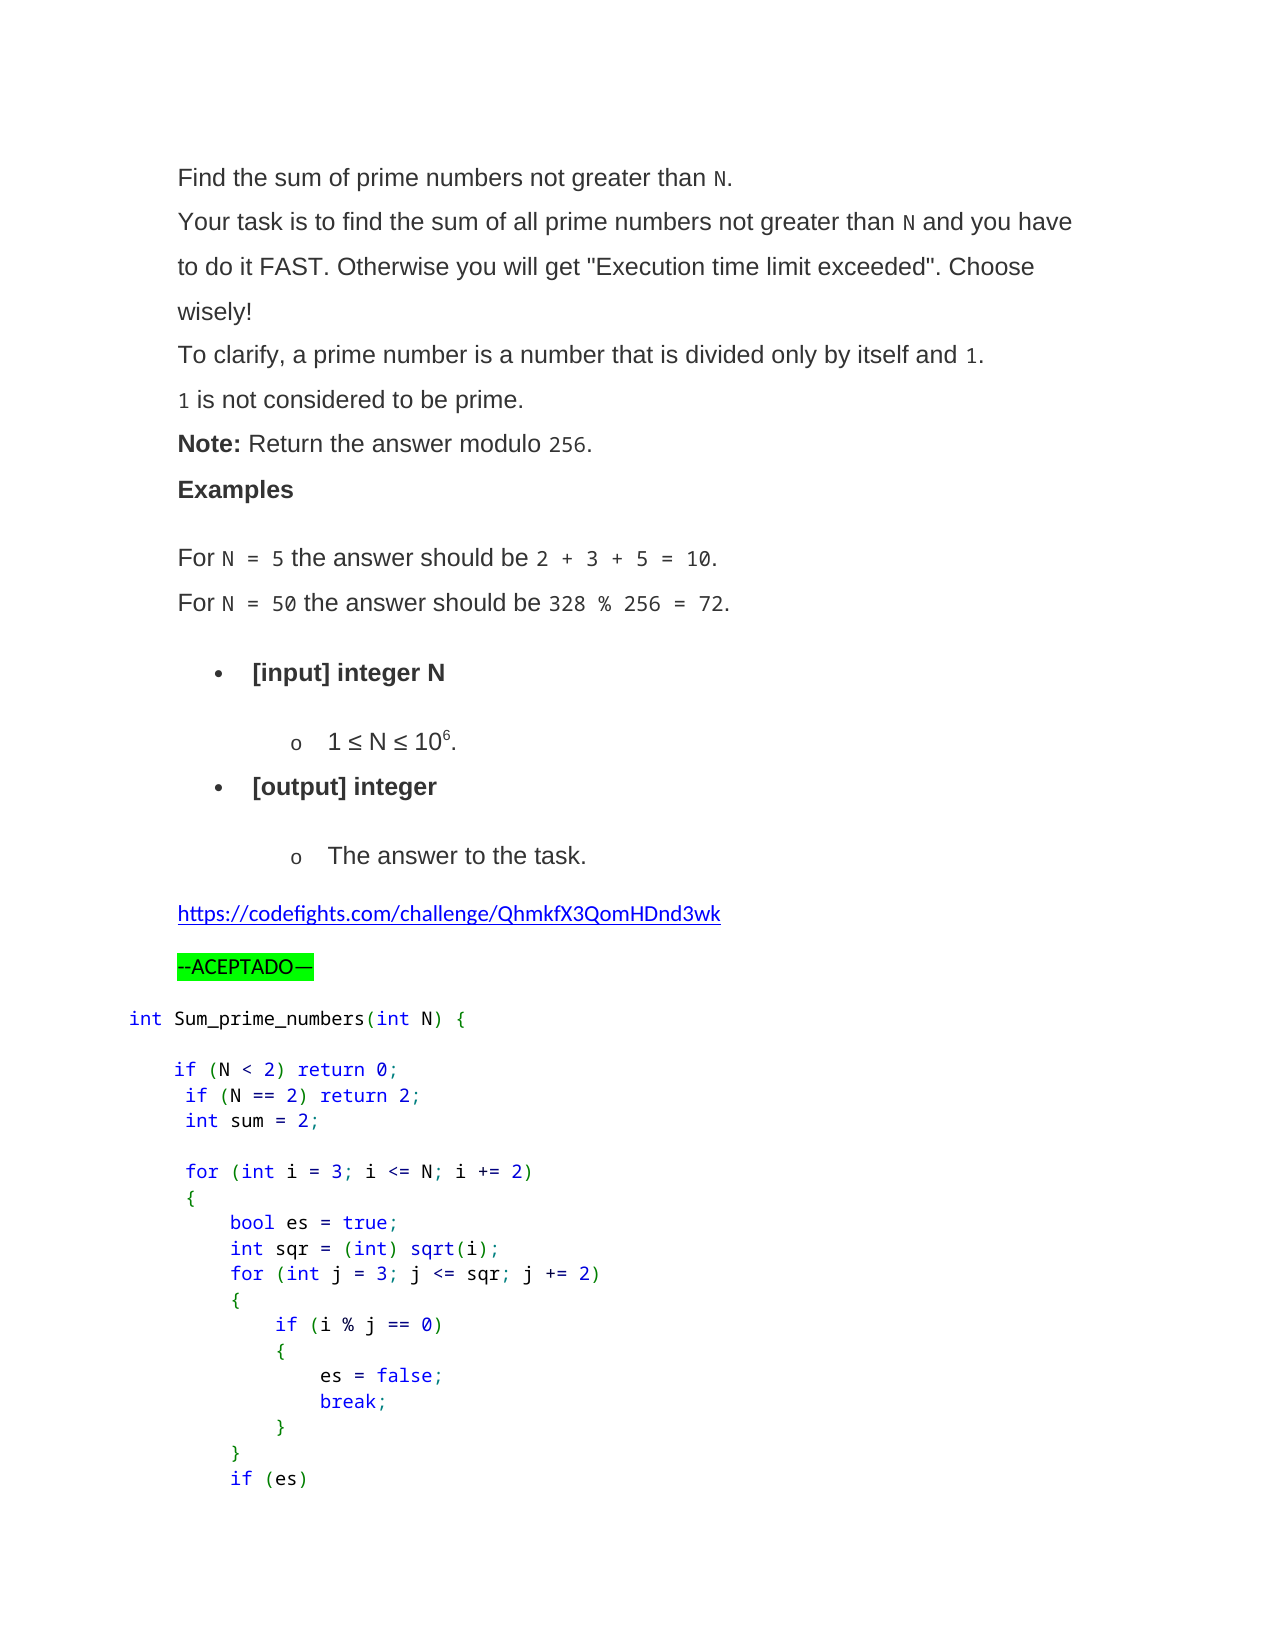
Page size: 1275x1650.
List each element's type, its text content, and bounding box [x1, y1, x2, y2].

text --ACEPTADO— [177, 952, 1098, 981]
list The answer to the task. [290, 826, 1098, 870]
text if (N < 2) return 0; [129, 1057, 1098, 1082]
text { [129, 1184, 1098, 1210]
list 1 ≤ N ≤ 106. [290, 712, 1098, 756]
list [input] integer N [215, 642, 1098, 687]
text for (int i = 3; i <= N; i += 2) [129, 1159, 1098, 1184]
text bool es = true; [129, 1210, 1098, 1235]
text } [129, 1414, 1098, 1439]
text For N = 5 the answer should be 2 + 3 + 5 = 10. For N = 50 the answer should be 328 % 256 = 72. [177, 528, 1098, 617]
text Examples [177, 459, 1098, 503]
text es = false; [129, 1363, 1098, 1388]
text To clarify, a prime number is a number that is divided only by itself and 1. 1 is not considered to be prime. [177, 326, 1098, 414]
text Your task is to find the sum of all prime numbers not greater than N and you have to do it FAST. Otherwise you will get "Execution time limit exceeded". Choose wisely! [177, 192, 1098, 326]
text { [129, 1337, 1098, 1363]
text Note: Return the answer modulo 256. [177, 414, 1098, 459]
text https://codefights.com/challenge/QhmkfX3QomHDnd3wk [177, 899, 1098, 927]
text if (i % j == 0) [129, 1312, 1098, 1337]
text int Sum_prime_numbers(int N) { [129, 1006, 1098, 1031]
text } [129, 1439, 1098, 1465]
text { [129, 1286, 1098, 1312]
text for (int j = 3; j <= sqr; j += 2) [129, 1261, 1098, 1286]
text int sqr = (int) sqrt(i); [129, 1235, 1098, 1261]
list [output] integer [215, 756, 1098, 801]
text if (N == 2) return 2; [129, 1082, 1098, 1108]
text if (es) [129, 1465, 1098, 1490]
text Find the sum of prime numbers not greater than N. [177, 148, 1098, 192]
text int sum = 2; [129, 1108, 1098, 1133]
text break; [129, 1388, 1098, 1414]
